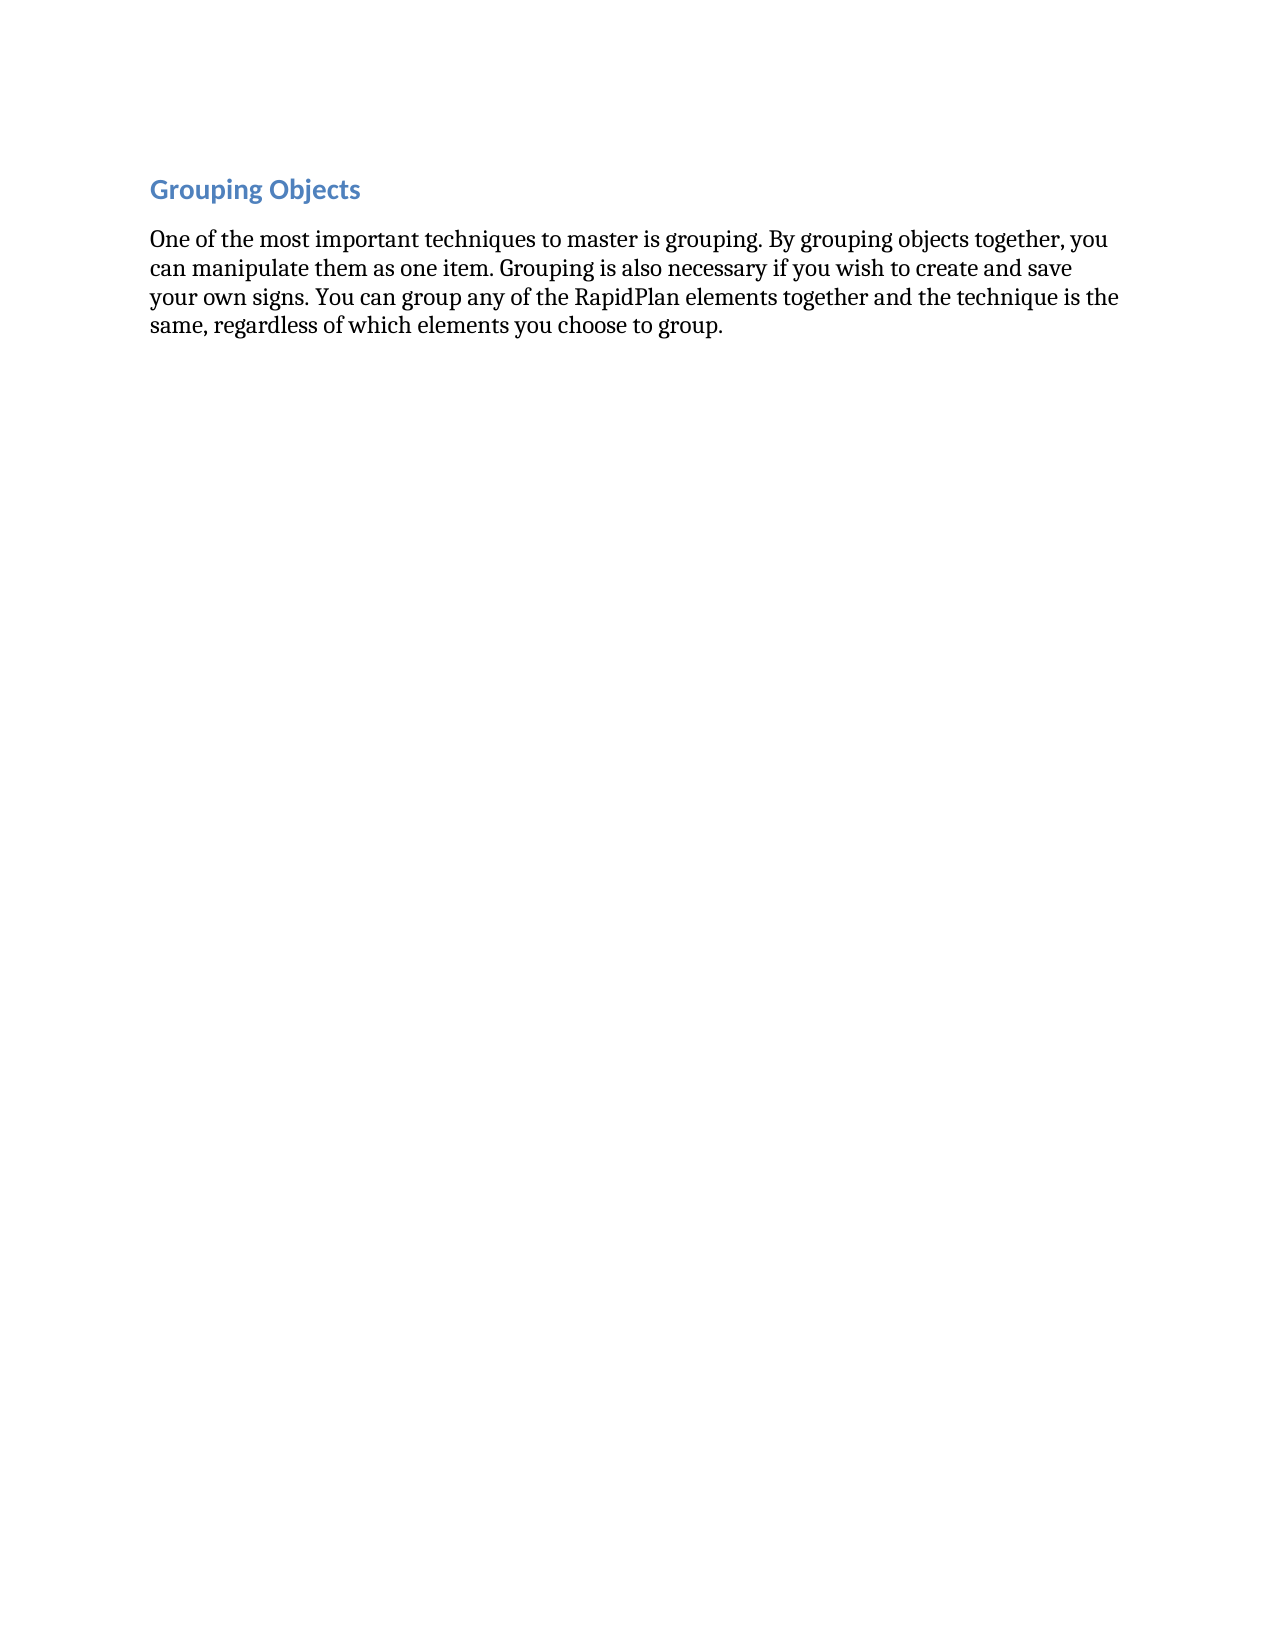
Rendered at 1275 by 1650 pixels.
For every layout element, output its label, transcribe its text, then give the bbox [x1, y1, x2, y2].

text One of the most important techniques to master is grouping. By grouping objects together, you can manipulate them as one item. Grouping is also necessary if you wish to create and save your own signs. You can group any of the RapidPlan elements together and the technique is the same, regardless of which elements you choose to group. [150, 225, 1125, 340]
subtitle Grouping Objects [150, 171, 1125, 206]
